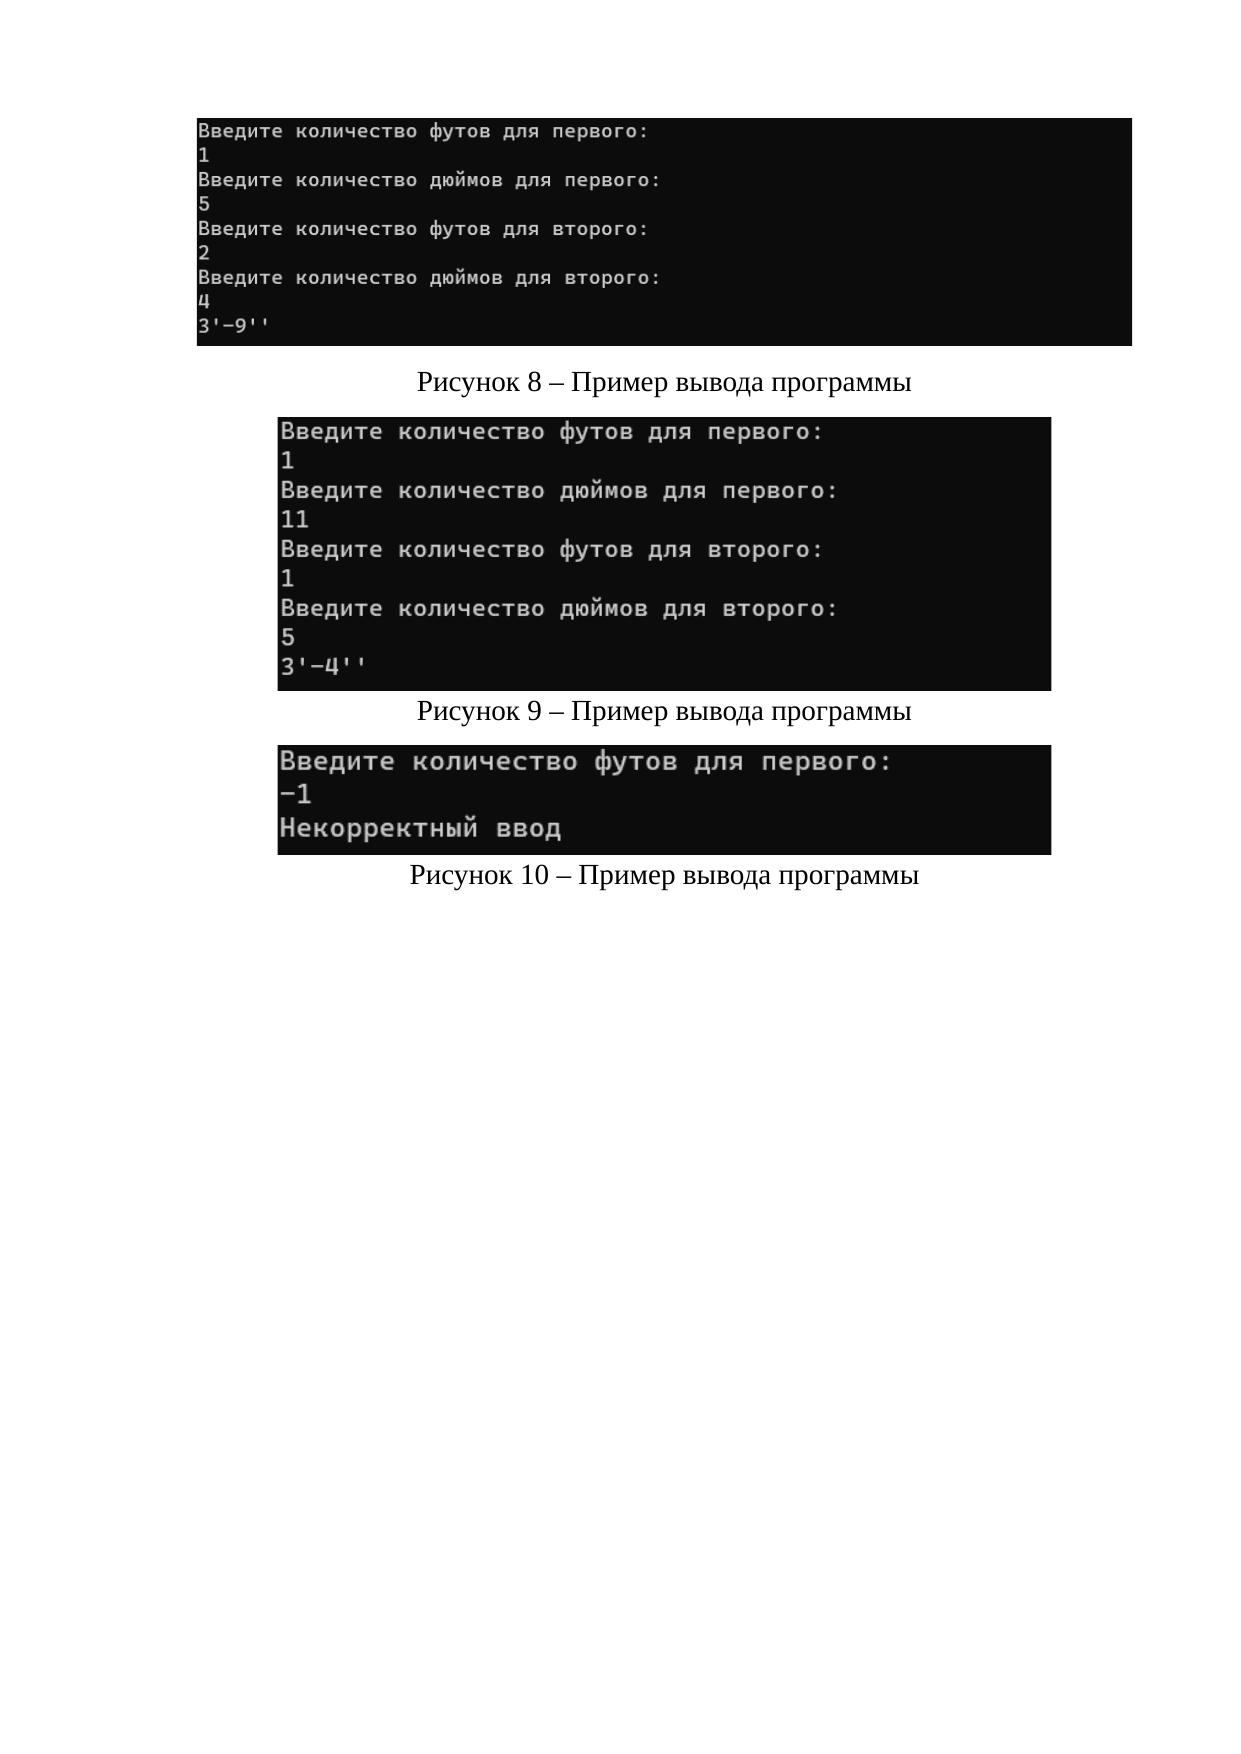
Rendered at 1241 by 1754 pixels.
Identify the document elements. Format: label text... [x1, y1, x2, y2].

text Рисунок 8 – Пример вывода программы [177, 364, 1152, 398]
picture [196, 118, 1133, 346]
picture [277, 417, 1052, 691]
picture [277, 745, 1052, 855]
